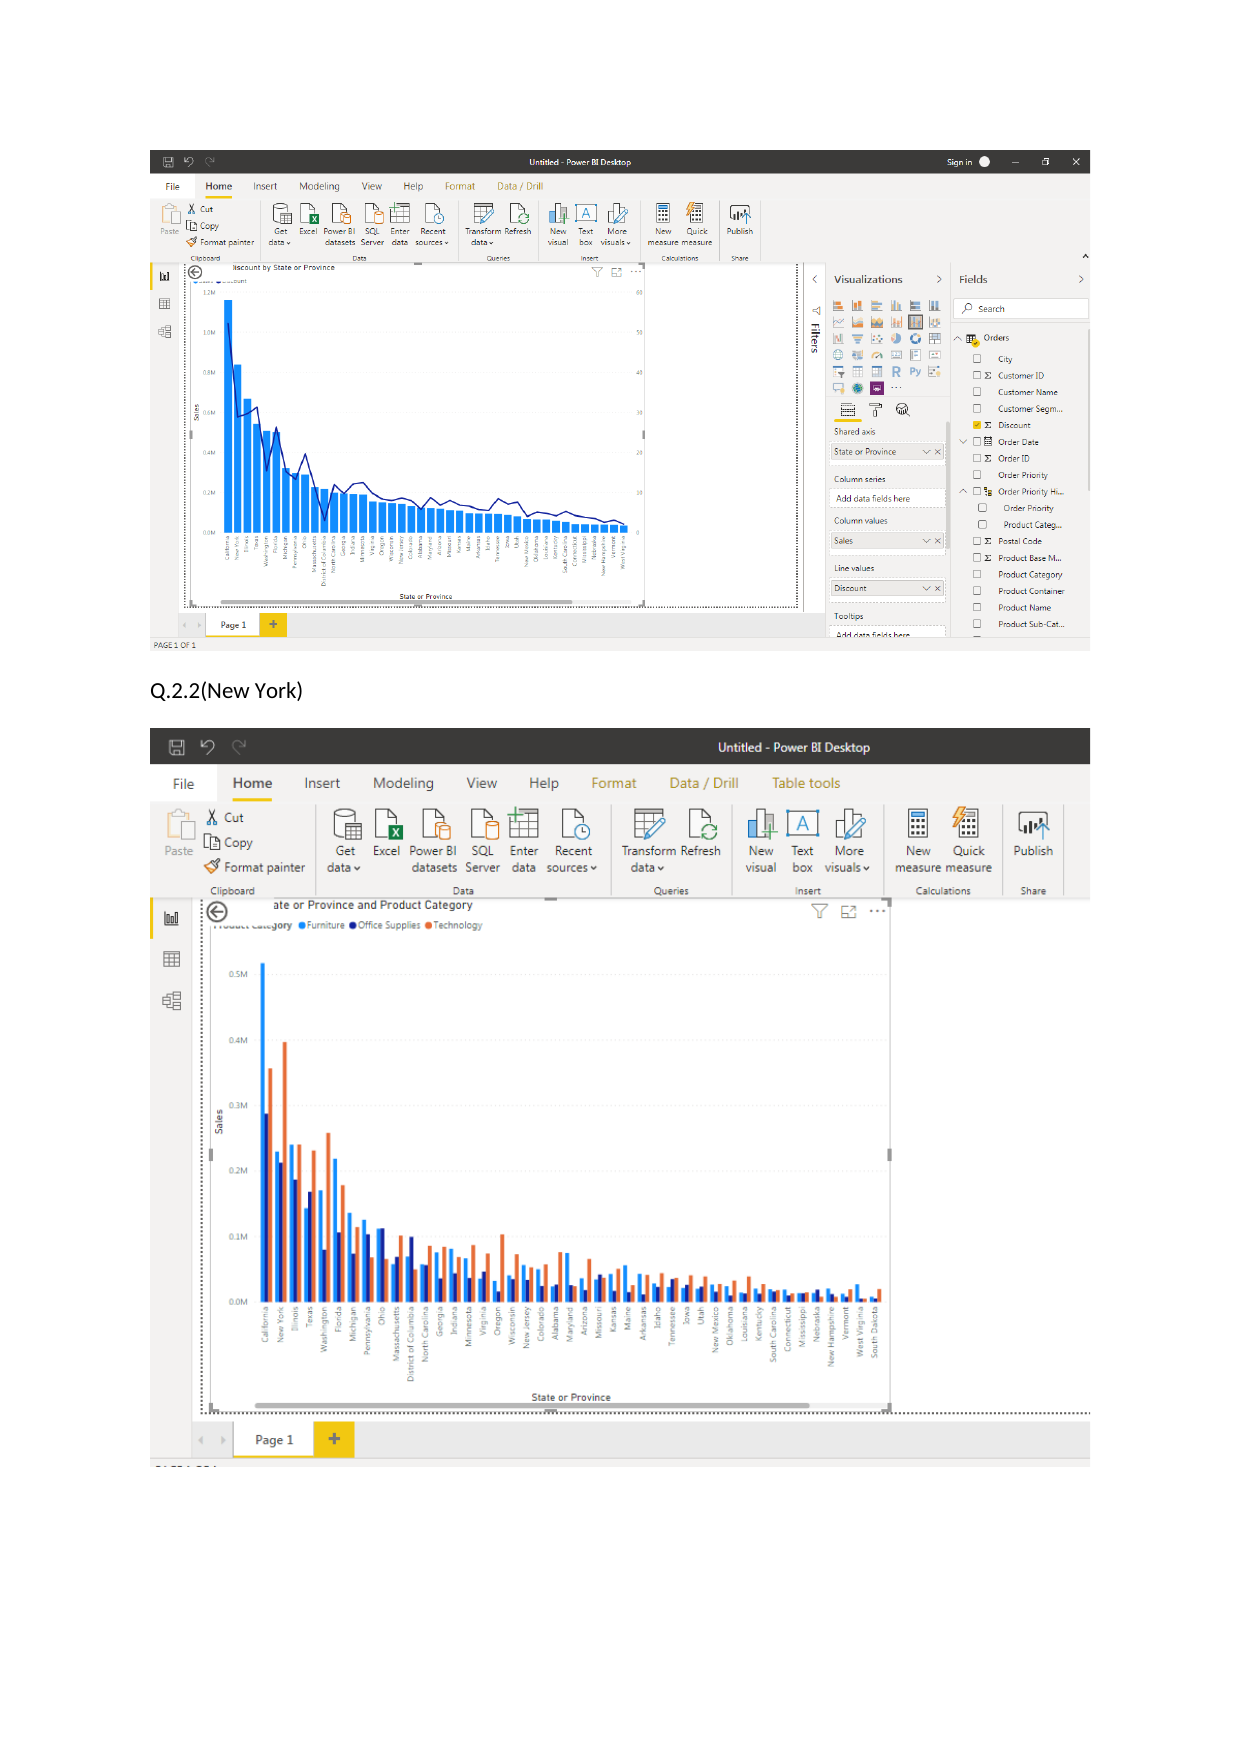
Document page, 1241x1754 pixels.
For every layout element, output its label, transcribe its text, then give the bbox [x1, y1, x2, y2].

picture [150, 728, 1091, 1467]
picture [150, 150, 1091, 651]
text Q.2.2(New York) [150, 676, 1090, 704]
